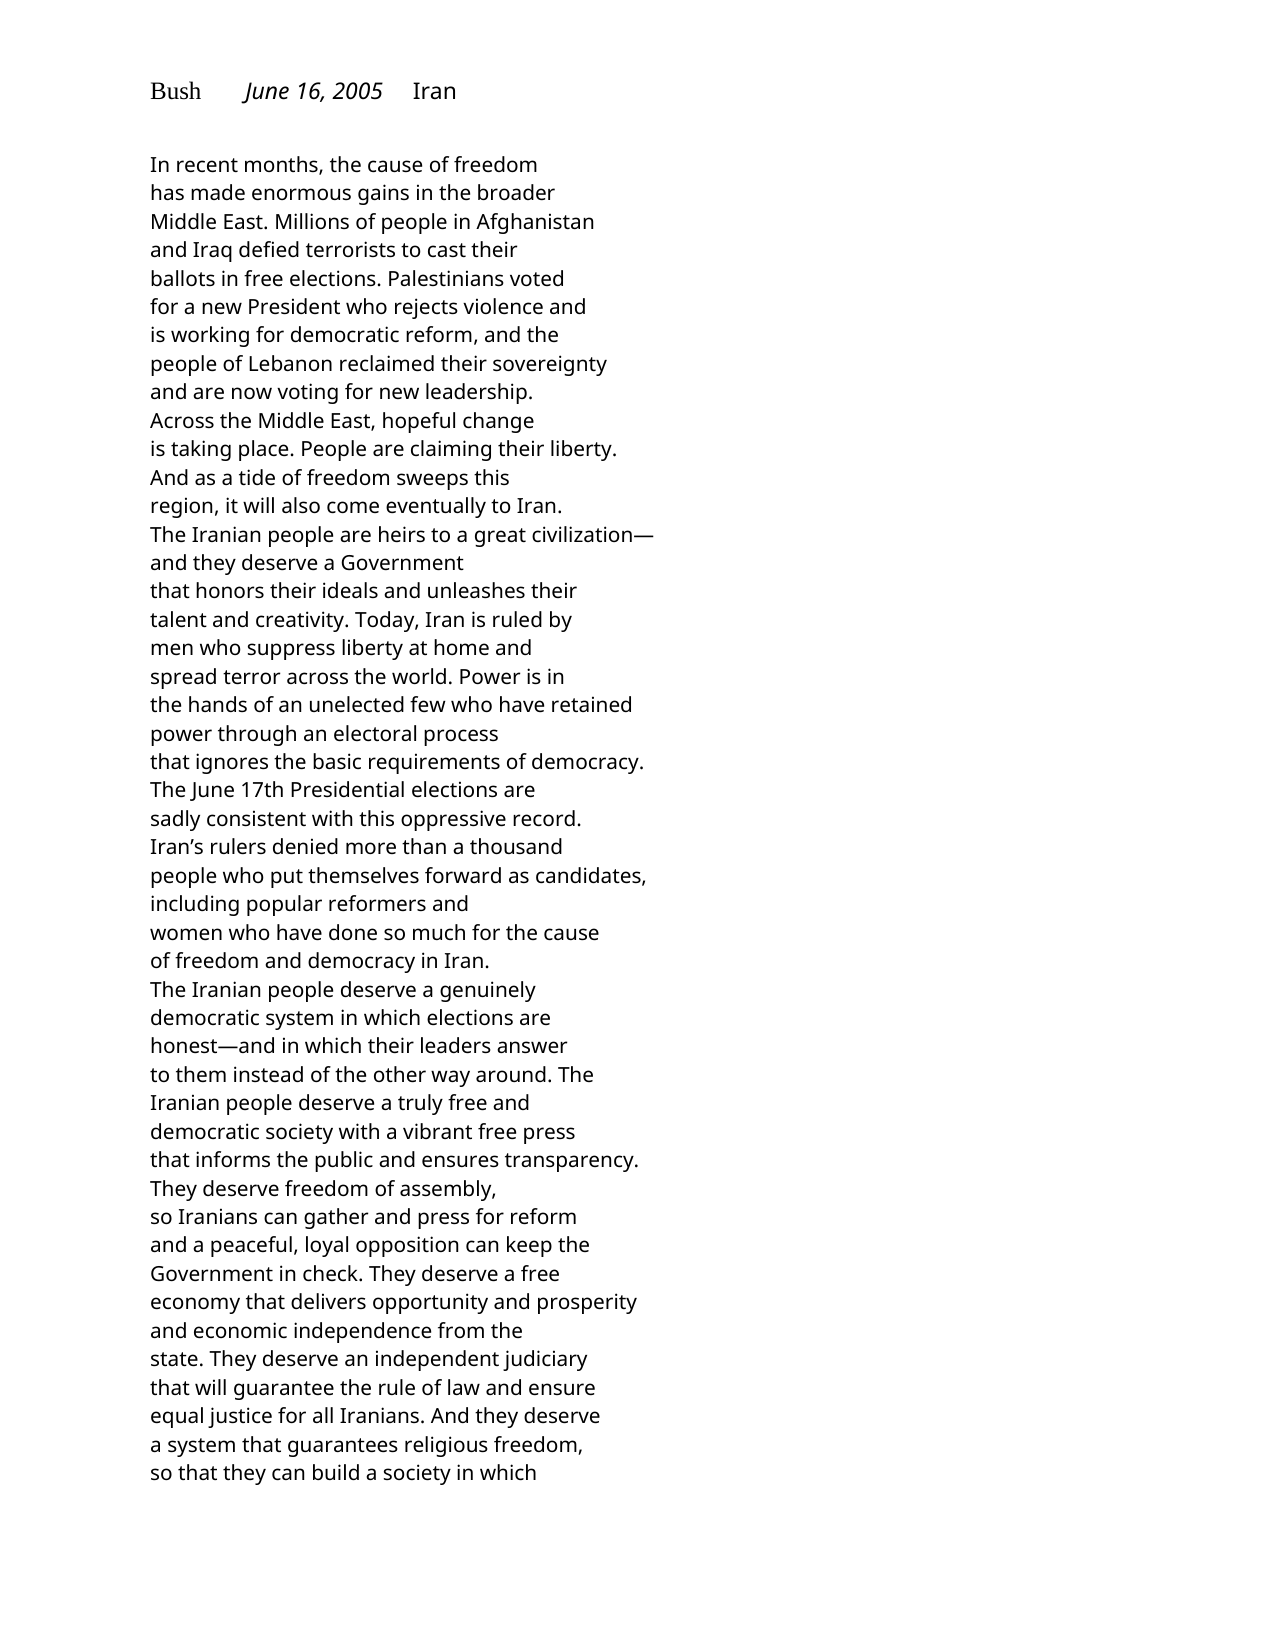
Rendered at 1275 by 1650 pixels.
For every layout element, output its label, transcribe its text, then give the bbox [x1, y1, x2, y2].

text and Iraq defied terrorists to cast their [150, 235, 1125, 264]
text Iranian people deserve a truly free and [150, 1088, 1125, 1117]
text that informs the public and ensures transparency. [150, 1145, 1125, 1174]
text Across the Middle East, hopeful change [150, 406, 1125, 434]
text equal justice for all Iranians. And they deserve [150, 1401, 1125, 1430]
text The Iranian people are heirs to a great civilization— [150, 520, 1125, 548]
text and a peaceful, loyal opposition can keep the [150, 1231, 1125, 1259]
text that will guarantee the rule of law and ensure [150, 1373, 1125, 1401]
text is working for democratic reform, and the [150, 321, 1125, 349]
text for a new President who rejects violence and [150, 292, 1125, 321]
text democratic society with a vibrant free press [150, 1117, 1125, 1145]
text and are now voting for new leadership. [150, 377, 1125, 406]
text The June 17th Presidential elections are [150, 776, 1125, 804]
text and they deserve a Government [150, 548, 1125, 577]
text honest—and in which their leaders answer [150, 1032, 1125, 1060]
text Government in check. They deserve a free [150, 1259, 1125, 1287]
text is taking place. People are claiming their liberty. [150, 434, 1125, 463]
text so Iranians can gather and press for reform [150, 1202, 1125, 1231]
text power through an electoral process [150, 719, 1125, 747]
text to them instead of the other way around. The [150, 1060, 1125, 1088]
text talent and creativity. Today, Iran is ruled by [150, 605, 1125, 633]
text region, it will also come eventually to Iran. [150, 491, 1125, 520]
text of freedom and democracy in Iran. [150, 946, 1125, 975]
text that ignores the basic requirements of democracy. [150, 747, 1125, 776]
text Iran’s rulers denied more than a thousand [150, 832, 1125, 861]
text women who have done so much for the cause [150, 918, 1125, 946]
text the hands of an unelected few who have retained [150, 690, 1125, 719]
text democratic system in which elections are [150, 1003, 1125, 1032]
text economy that delivers opportunity and prosperity [150, 1287, 1125, 1316]
text And as a tide of freedom sweeps this [150, 463, 1125, 491]
text people of Lebanon reclaimed their sovereignty [150, 349, 1125, 377]
text so that they can build a society in which [150, 1458, 1125, 1487]
text sadly consistent with this oppressive record. [150, 804, 1125, 832]
text Middle East. Millions of people in Afghanistan [150, 207, 1125, 235]
text ballots in free elections. Palestinians voted [150, 264, 1125, 292]
text They deserve freedom of assembly, [150, 1174, 1125, 1202]
text that honors their ideals and unleashes their [150, 577, 1125, 605]
text and economic independence from the [150, 1316, 1125, 1344]
text a system that guarantees religious freedom, [150, 1430, 1125, 1458]
text has made enormous gains in the broader [150, 178, 1125, 207]
text including popular reformers and [150, 889, 1125, 918]
text men who suppress liberty at home and [150, 633, 1125, 662]
text In recent months, the cause of freedom [150, 150, 1125, 178]
text The Iranian people deserve a genuinely [150, 975, 1125, 1003]
text state. They deserve an independent judiciary [150, 1344, 1125, 1373]
text people who put themselves forward as candidates, [150, 861, 1125, 889]
text spread terror across the world. Power is in [150, 662, 1125, 690]
